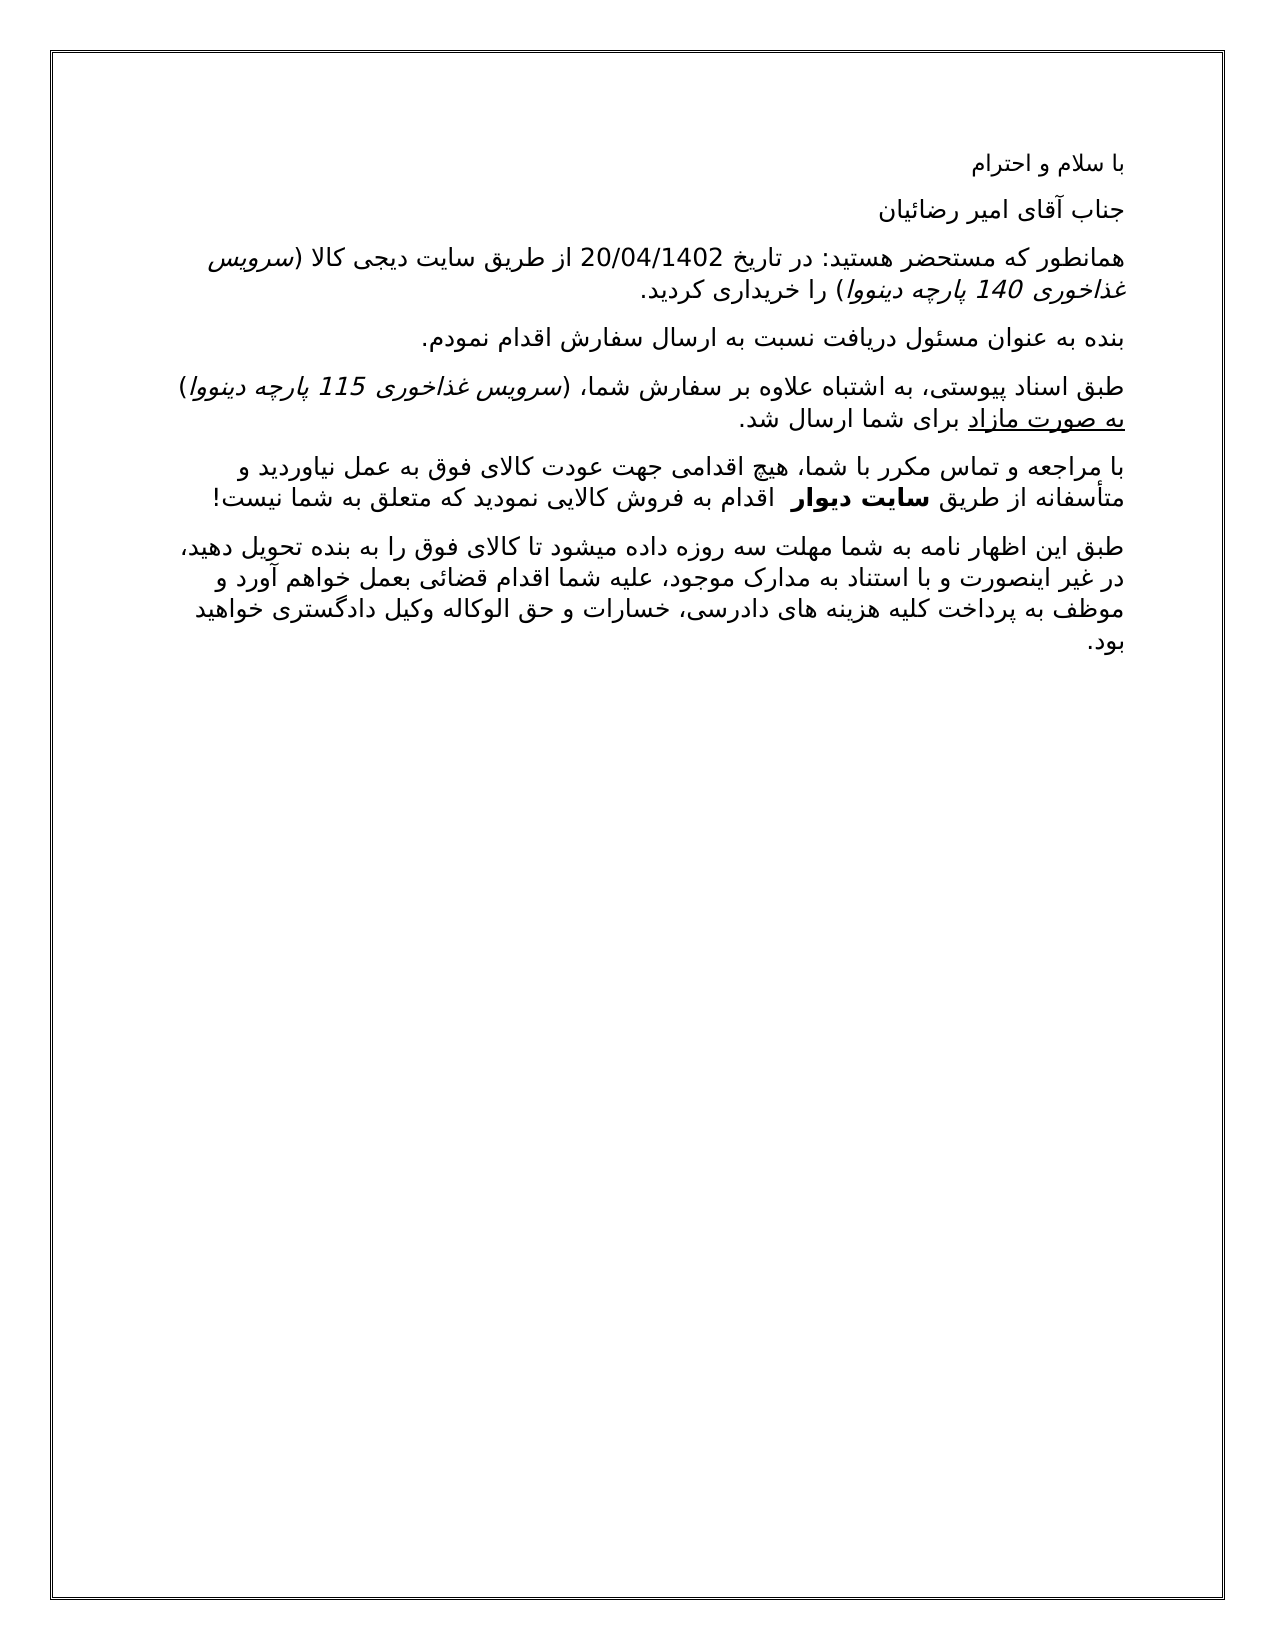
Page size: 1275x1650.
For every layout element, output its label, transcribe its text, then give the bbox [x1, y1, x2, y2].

text بنده به عنوان مسئول دریافت نسبت به ارسال سفارش اقدام نمودم. [150, 323, 1125, 352]
text با سلام و احترام [150, 150, 1125, 177]
text طبق اسناد پیوستی، به اشتباه علاوه بر سفارش شما، (سرویس غذاخوری 115 پارچه دینووا) به صورت مازاد برای شما ارسال شد. [150, 371, 1125, 433]
text طبق این اظهار نامه به شما مهلت سه روزه داده میشود تا کالای فوق را به بنده تحویل دهید، در غیر اینصورت و با استناد به مدارک موجود، علیه شما اقدام قضائی بعمل خواهم آورد و موظف به پرداخت کلیه هزینه های دادرسی، خسارات و حق الوکاله وکیل دادگستری خواهید بود. [150, 532, 1125, 655]
text جناب آقای امیر رضائیان [150, 195, 1125, 224]
text همانطور که مستحضر هستید: در تاریخ 20/04/1402 از طریق سایت دیجی کالا (سرویس غذاخوری 140 پارچه دینووا) را خریداری کردید. [150, 243, 1125, 304]
text با مراجعه و تماس مکرر با شما، هیچ اقدامی جهت عودت کالای فوق به عمل نیاوردید و متأسفانه از طریق سایت دیوار اقدام به فروش کالایی نمودید که متعلق به شما نیست! [150, 452, 1125, 513]
